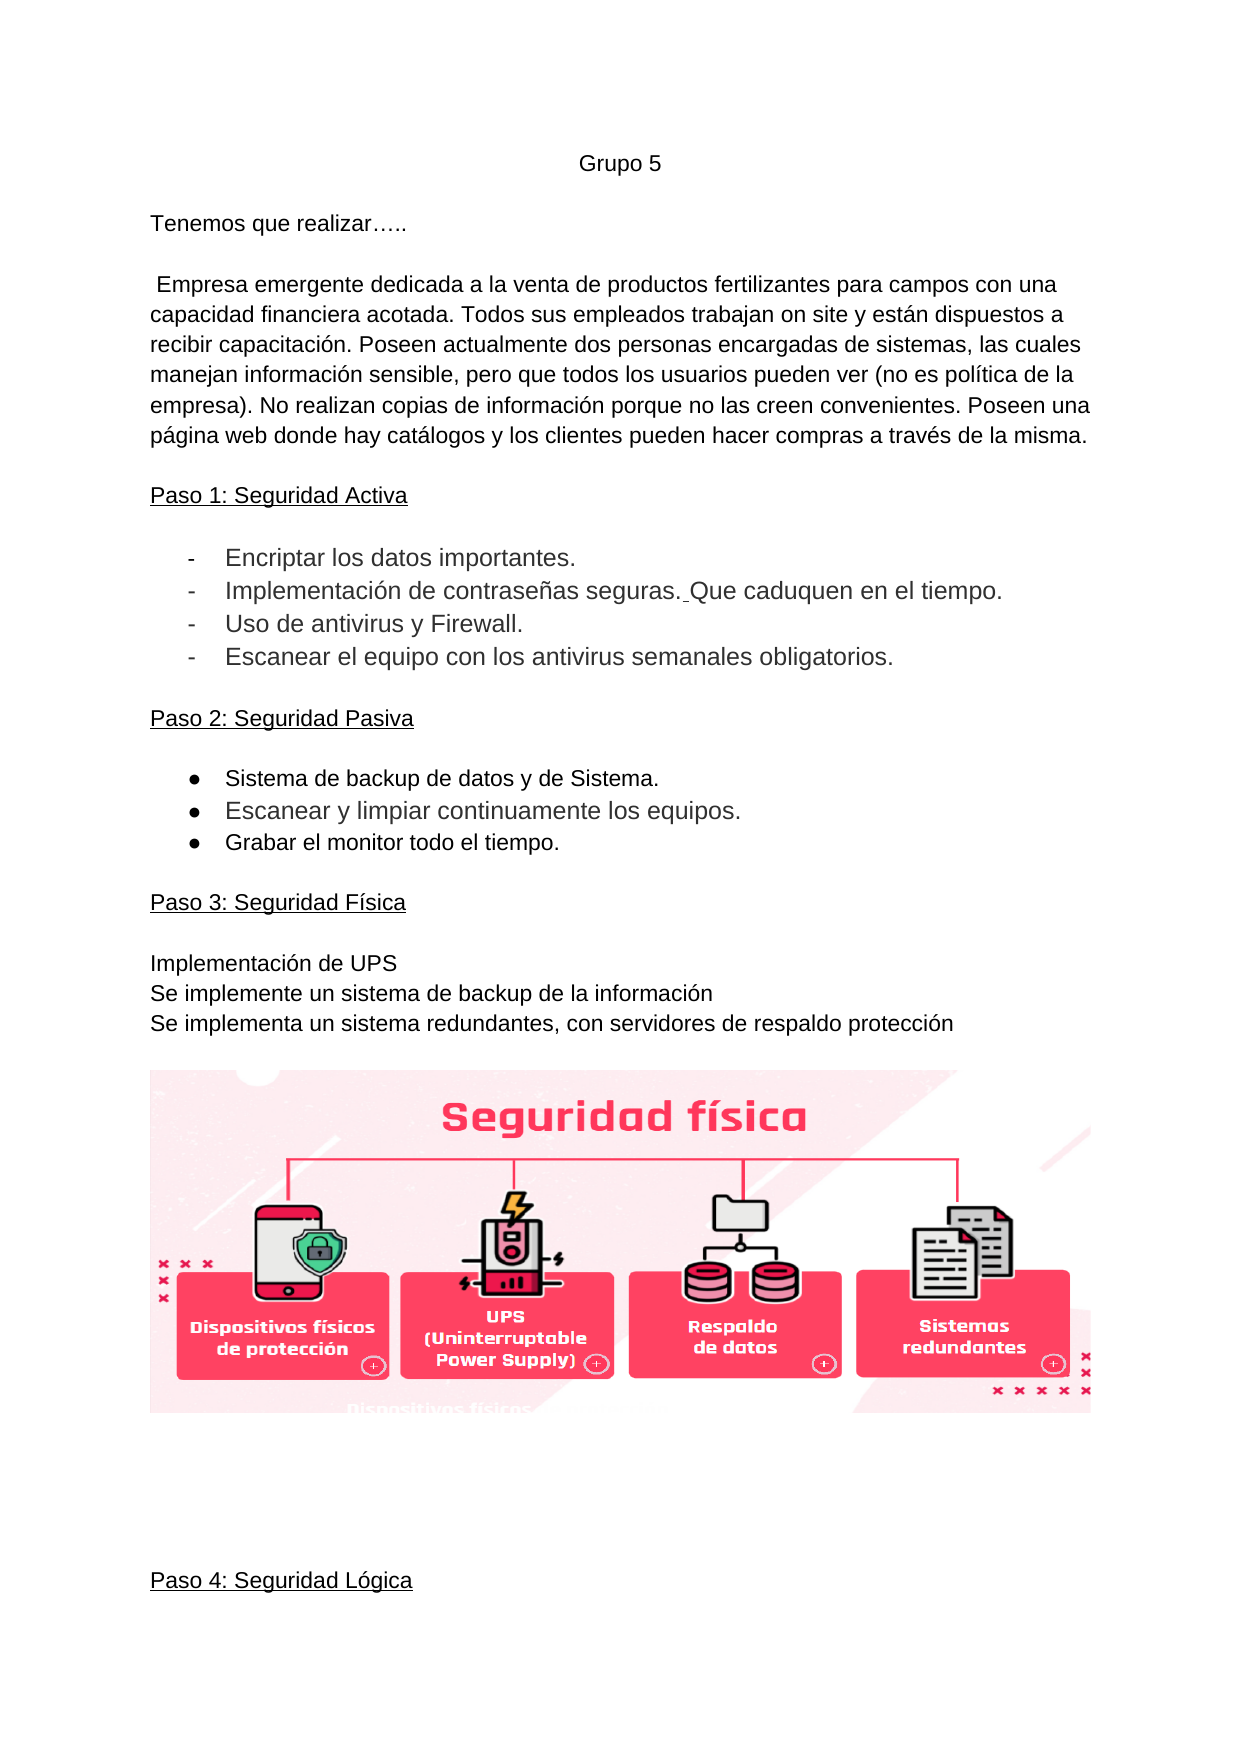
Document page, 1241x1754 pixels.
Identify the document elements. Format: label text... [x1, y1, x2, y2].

list Implementación de contraseñas seguras. Que caduquen en el tiempo. [187, 576, 1090, 604]
list Escanear el equipo con los antivirus semanales obligatorios. [187, 642, 1090, 671]
text Paso 1: Seguridad Activa [150, 482, 1090, 509]
list Encriptar los datos importantes. [187, 543, 1090, 571]
text Grupo 5 [150, 150, 1090, 176]
text Paso 3: Seguridad Física [150, 889, 1090, 915]
text Paso 2: Seguridad Pasiva [150, 705, 1090, 731]
text Tenemos que realizar….. [150, 210, 1090, 237]
list Sistema de backup de datos y de Sistema. [187, 765, 1090, 792]
text Se implementa un sistema redundantes, con servidores de respaldo protección [150, 1010, 1090, 1036]
text Empresa emergente dedicada a la venta de productos fertilizantes para campos con una capacidad financiera acotada. Todos sus empleados trabajan on site y están dispuestos a recibir capacitación. Poseen actualmente dos personas encargadas de sistemas, las cuales manejan información sensible, pero que todos los usuarios pueden ver (no es política de la empresa). No realizan copias de información porque no las creen convenientes. Poseen una página web donde hay catálogos y los clientes pueden hacer compras a través de la misma. [150, 271, 1090, 448]
picture [150, 1070, 1091, 1413]
text Paso 4: Seguridad Lógica [150, 1567, 1090, 1593]
list Uso de antivirus y Firewall. [187, 609, 1090, 637]
list Escanear y limpiar continuamente los equipos. [187, 796, 1090, 824]
text Implementación de UPS [150, 949, 1090, 976]
text Se implemente un sistema de backup de la información [150, 980, 1090, 1006]
list Grabar el monitor todo el tiempo. [187, 829, 1090, 855]
